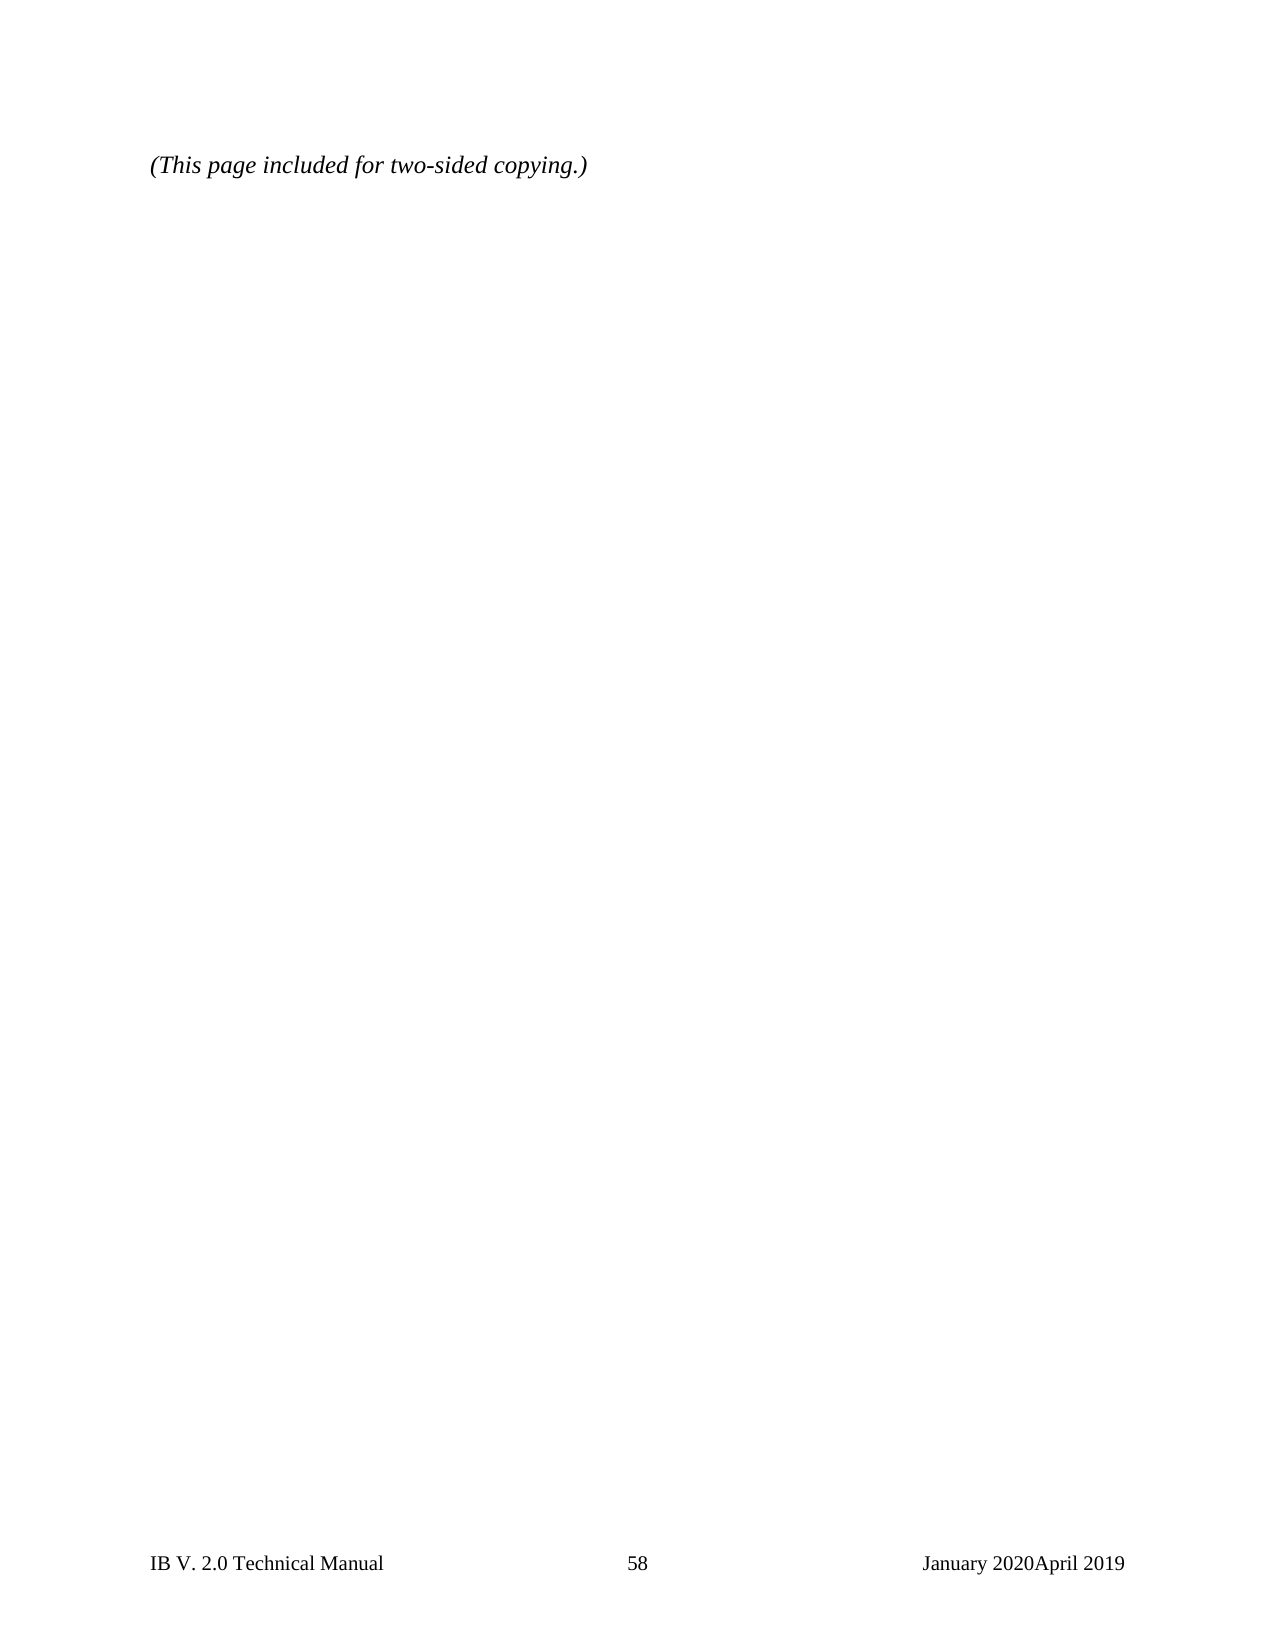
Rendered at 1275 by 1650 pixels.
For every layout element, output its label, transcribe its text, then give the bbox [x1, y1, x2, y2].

text (This page included for two-sided copying.) [150, 150, 1125, 179]
